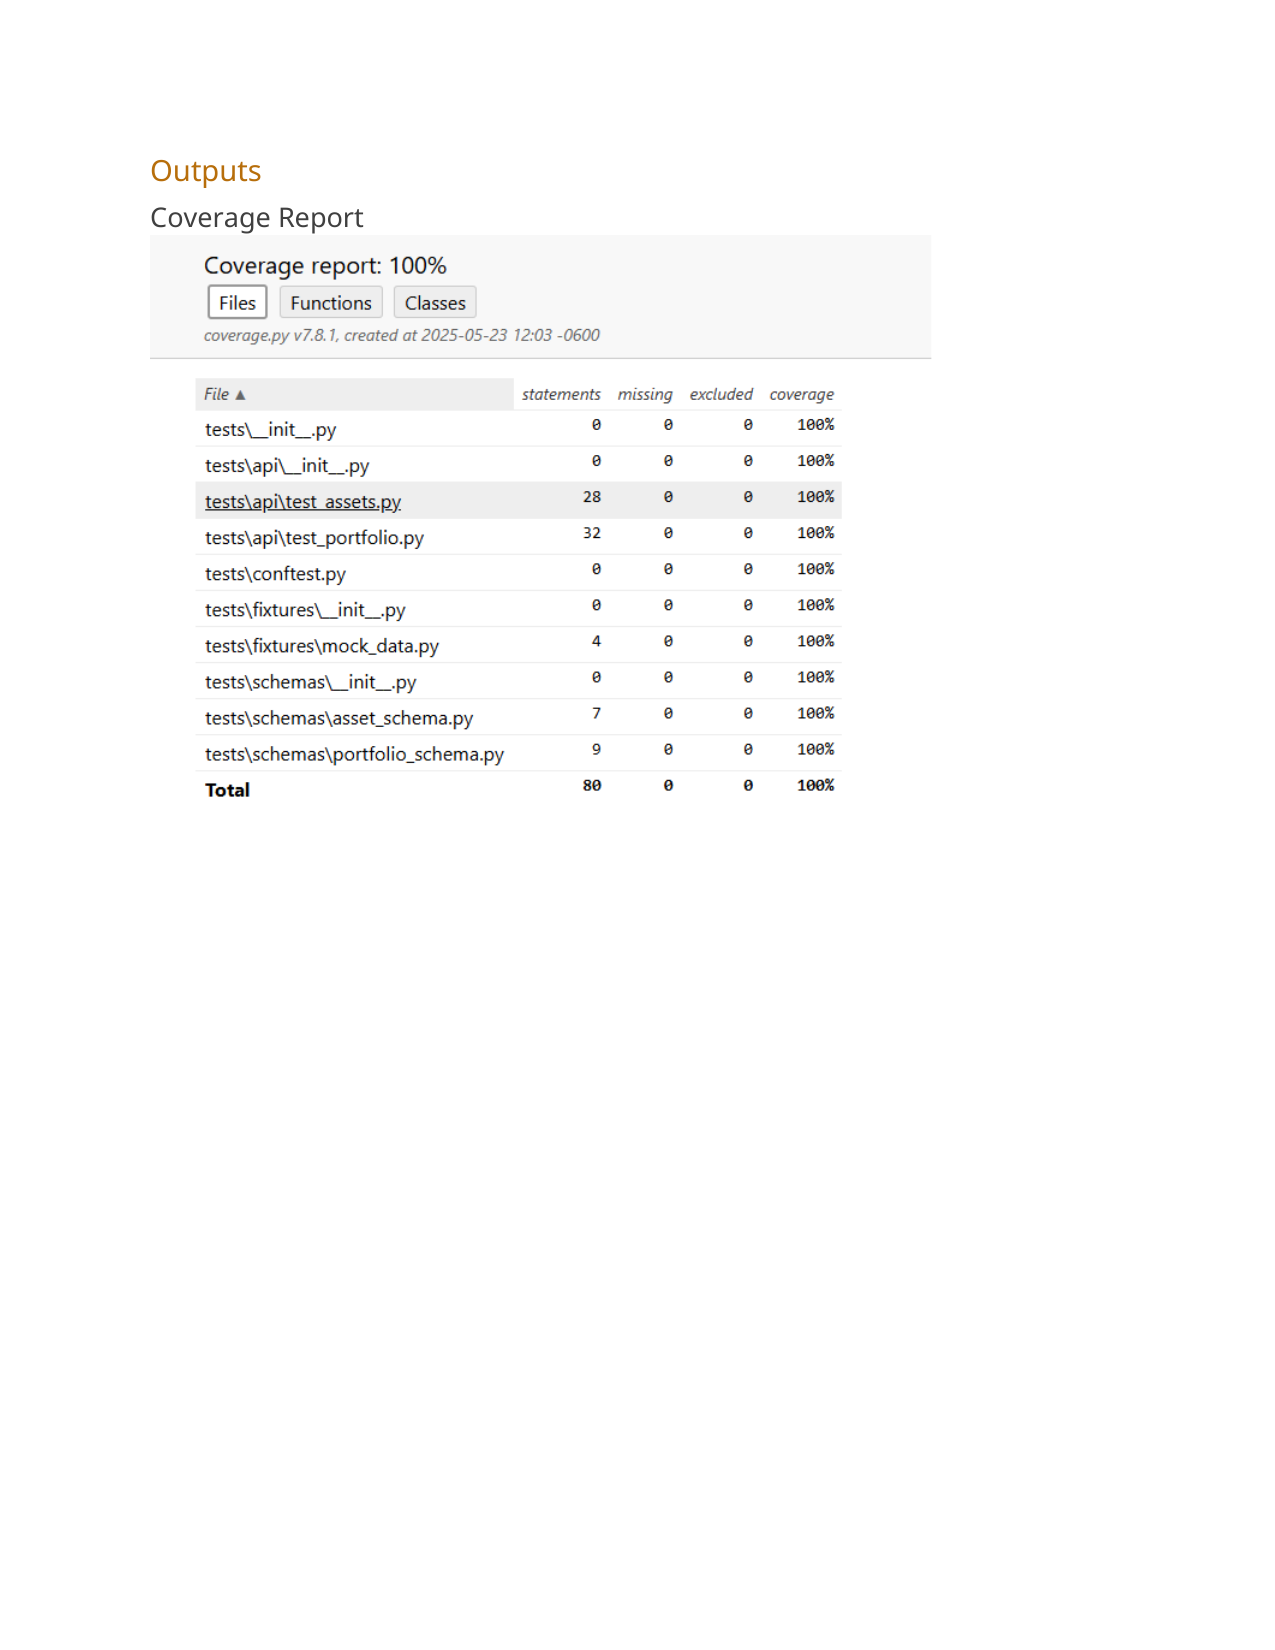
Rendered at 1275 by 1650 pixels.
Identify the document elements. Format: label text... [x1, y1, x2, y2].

picture [150, 235, 932, 828]
subtitle Outputs [150, 150, 1125, 190]
subtitle Coverage Report [150, 198, 1125, 235]
